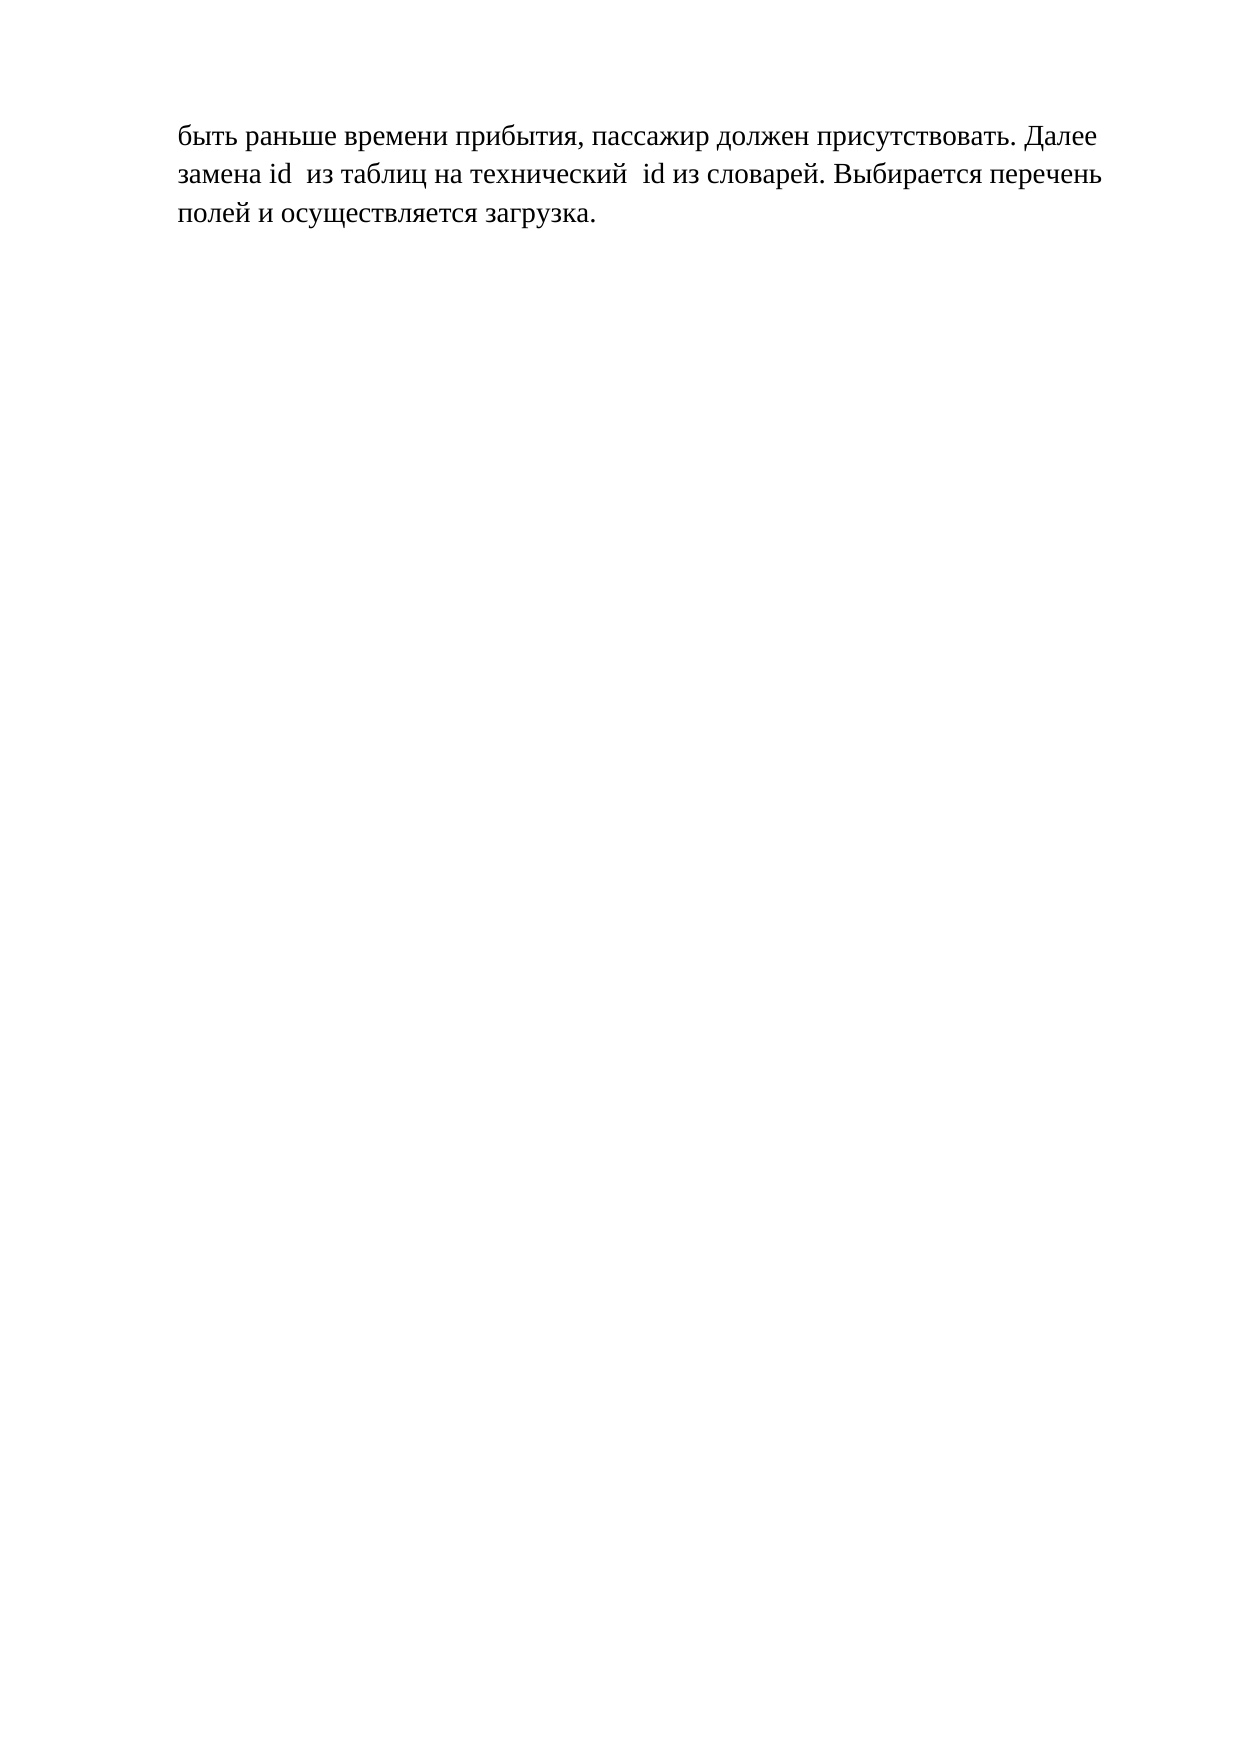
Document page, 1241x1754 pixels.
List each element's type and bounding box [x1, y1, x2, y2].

text [177, 118, 1152, 229]
